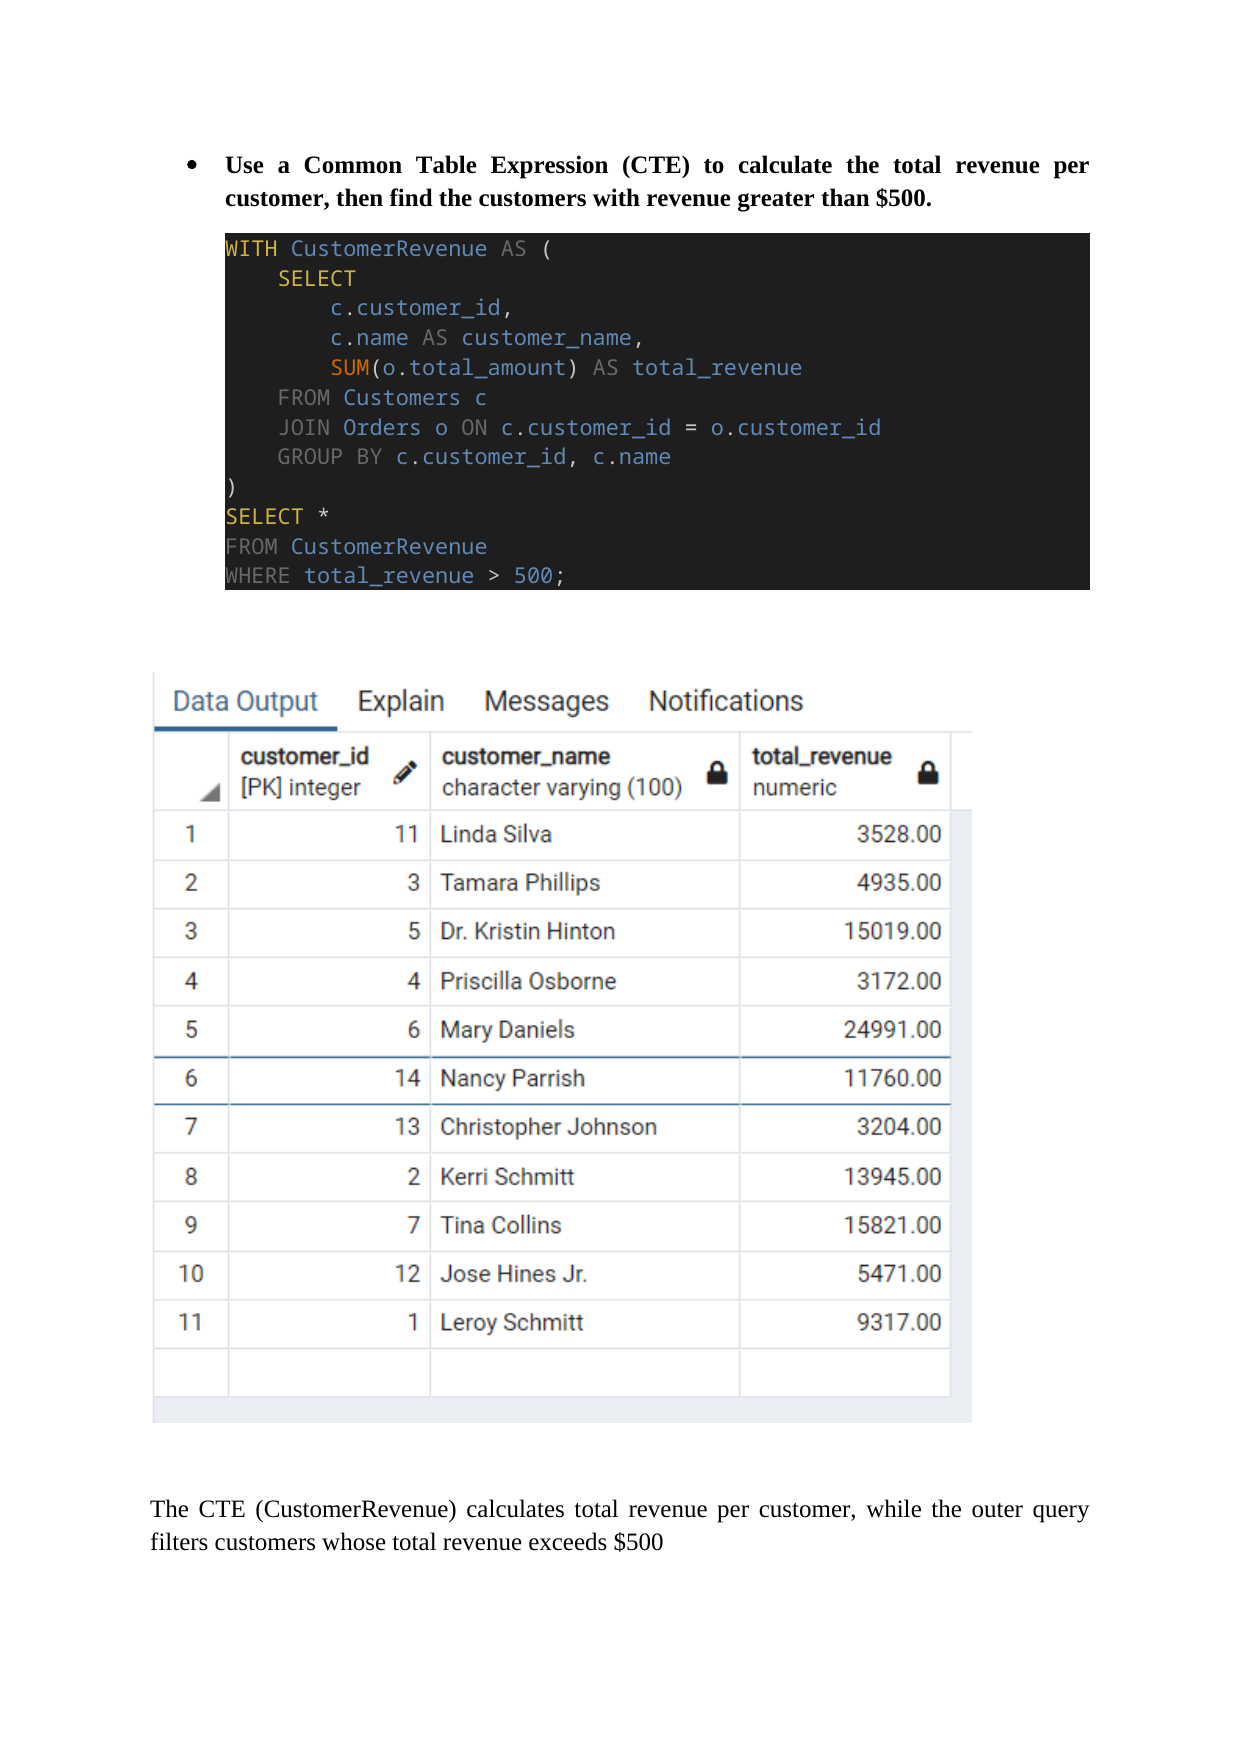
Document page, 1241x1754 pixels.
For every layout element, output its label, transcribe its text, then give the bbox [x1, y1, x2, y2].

text The CTE (CustomerRevenue) calculates total revenue per customer, while the outer query filters customers whose total revenue exceeds $500 [150, 1494, 1090, 1555]
text c.name AS customer_name, [225, 322, 1090, 352]
text SUM(o.total_amount) AS total_revenue [225, 352, 1090, 382]
list Use a Common Table Expression (CTE) to calculate the total revenue per customer, then find the customers with revenue greater than $500. [187, 150, 1090, 212]
picture [150, 672, 972, 1423]
text SELECT [225, 262, 1090, 292]
text JOIN Orders o ON c.customer_id = o.customer_id [225, 411, 1090, 441]
text WHERE total_revenue > 500; [225, 560, 1090, 590]
text GROUP BY c.customer_id, c.name [225, 441, 1090, 471]
text FROM CustomerRevenue [225, 531, 1090, 560]
text SELECT * [225, 501, 1090, 531]
text FROM Customers c [225, 382, 1090, 411]
text c.customer_id, [225, 292, 1090, 322]
text WITH CustomerRevenue AS ( [225, 233, 1090, 262]
text ) [225, 471, 1090, 501]
